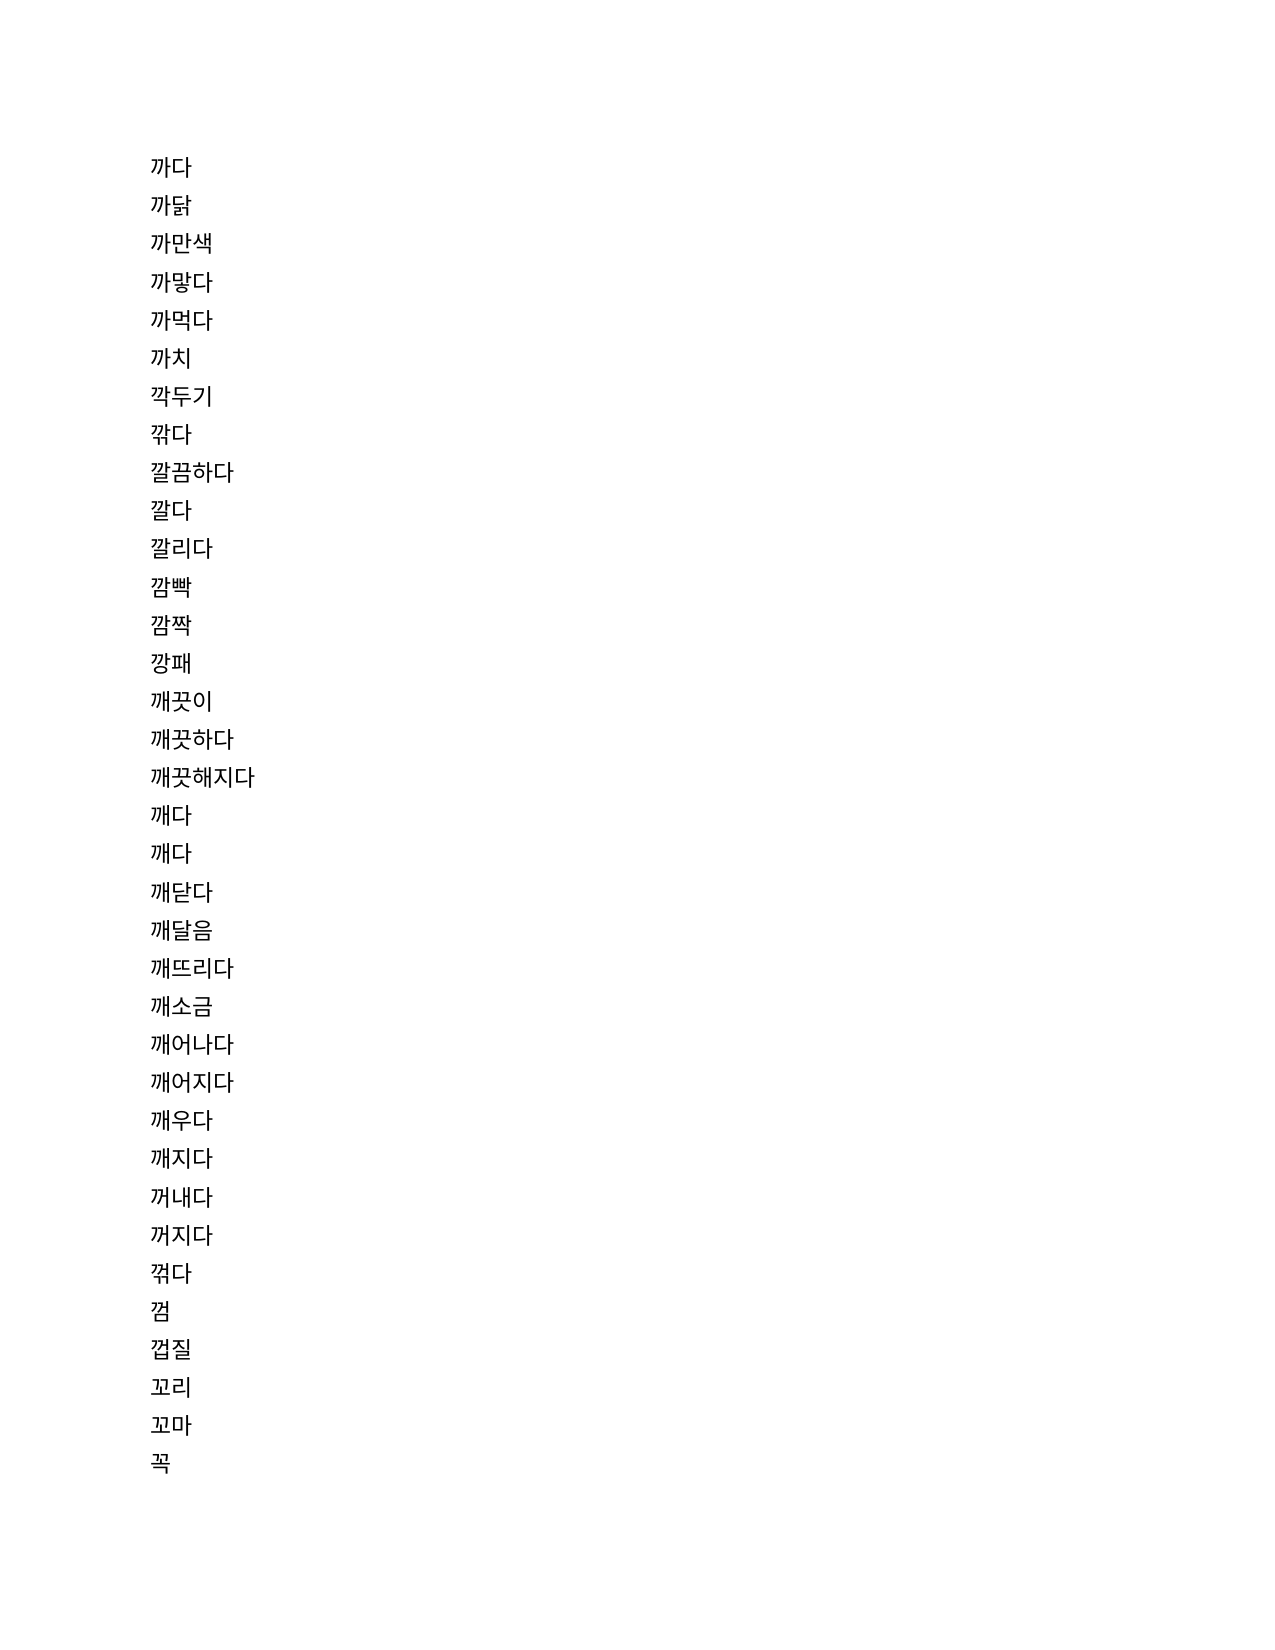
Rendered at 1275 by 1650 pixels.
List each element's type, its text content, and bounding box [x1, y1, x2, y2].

text 꺾다 [150, 1256, 1125, 1289]
text 꼭 [150, 1446, 1125, 1479]
text 까만색 [150, 226, 1125, 259]
text 까닭 [150, 188, 1125, 221]
text 깨우다 [150, 1103, 1125, 1136]
text 깨끗이 [150, 684, 1125, 717]
text 깨달음 [150, 912, 1125, 946]
text 깨끗하다 [150, 722, 1125, 755]
text 깍두기 [150, 379, 1125, 412]
text 깨어지다 [150, 1065, 1125, 1098]
text 깨어나다 [150, 1027, 1125, 1060]
text 깔다 [150, 493, 1125, 526]
text 깎다 [150, 417, 1125, 450]
text 깔끔하다 [150, 455, 1125, 488]
text 껌 [150, 1294, 1125, 1327]
text 깨닫다 [150, 874, 1125, 908]
text 깨다 [150, 798, 1125, 831]
text 까맣다 [150, 264, 1125, 298]
text 깨지다 [150, 1141, 1125, 1174]
text 까치 [150, 341, 1125, 374]
text 깡패 [150, 646, 1125, 679]
text 깨다 [150, 836, 1125, 869]
text 까다 [150, 150, 1125, 183]
text 깜빡 [150, 569, 1125, 603]
text 꺼지다 [150, 1217, 1125, 1251]
text 꼬리 [150, 1370, 1125, 1403]
text 깔리다 [150, 531, 1125, 564]
text 깨뜨리다 [150, 951, 1125, 984]
text 깨끗해지다 [150, 760, 1125, 793]
text 껍질 [150, 1332, 1125, 1365]
text 까먹다 [150, 302, 1125, 336]
text 깜짝 [150, 607, 1125, 641]
text 깨소금 [150, 989, 1125, 1022]
text 꺼내다 [150, 1179, 1125, 1213]
text 꼬마 [150, 1408, 1125, 1441]
